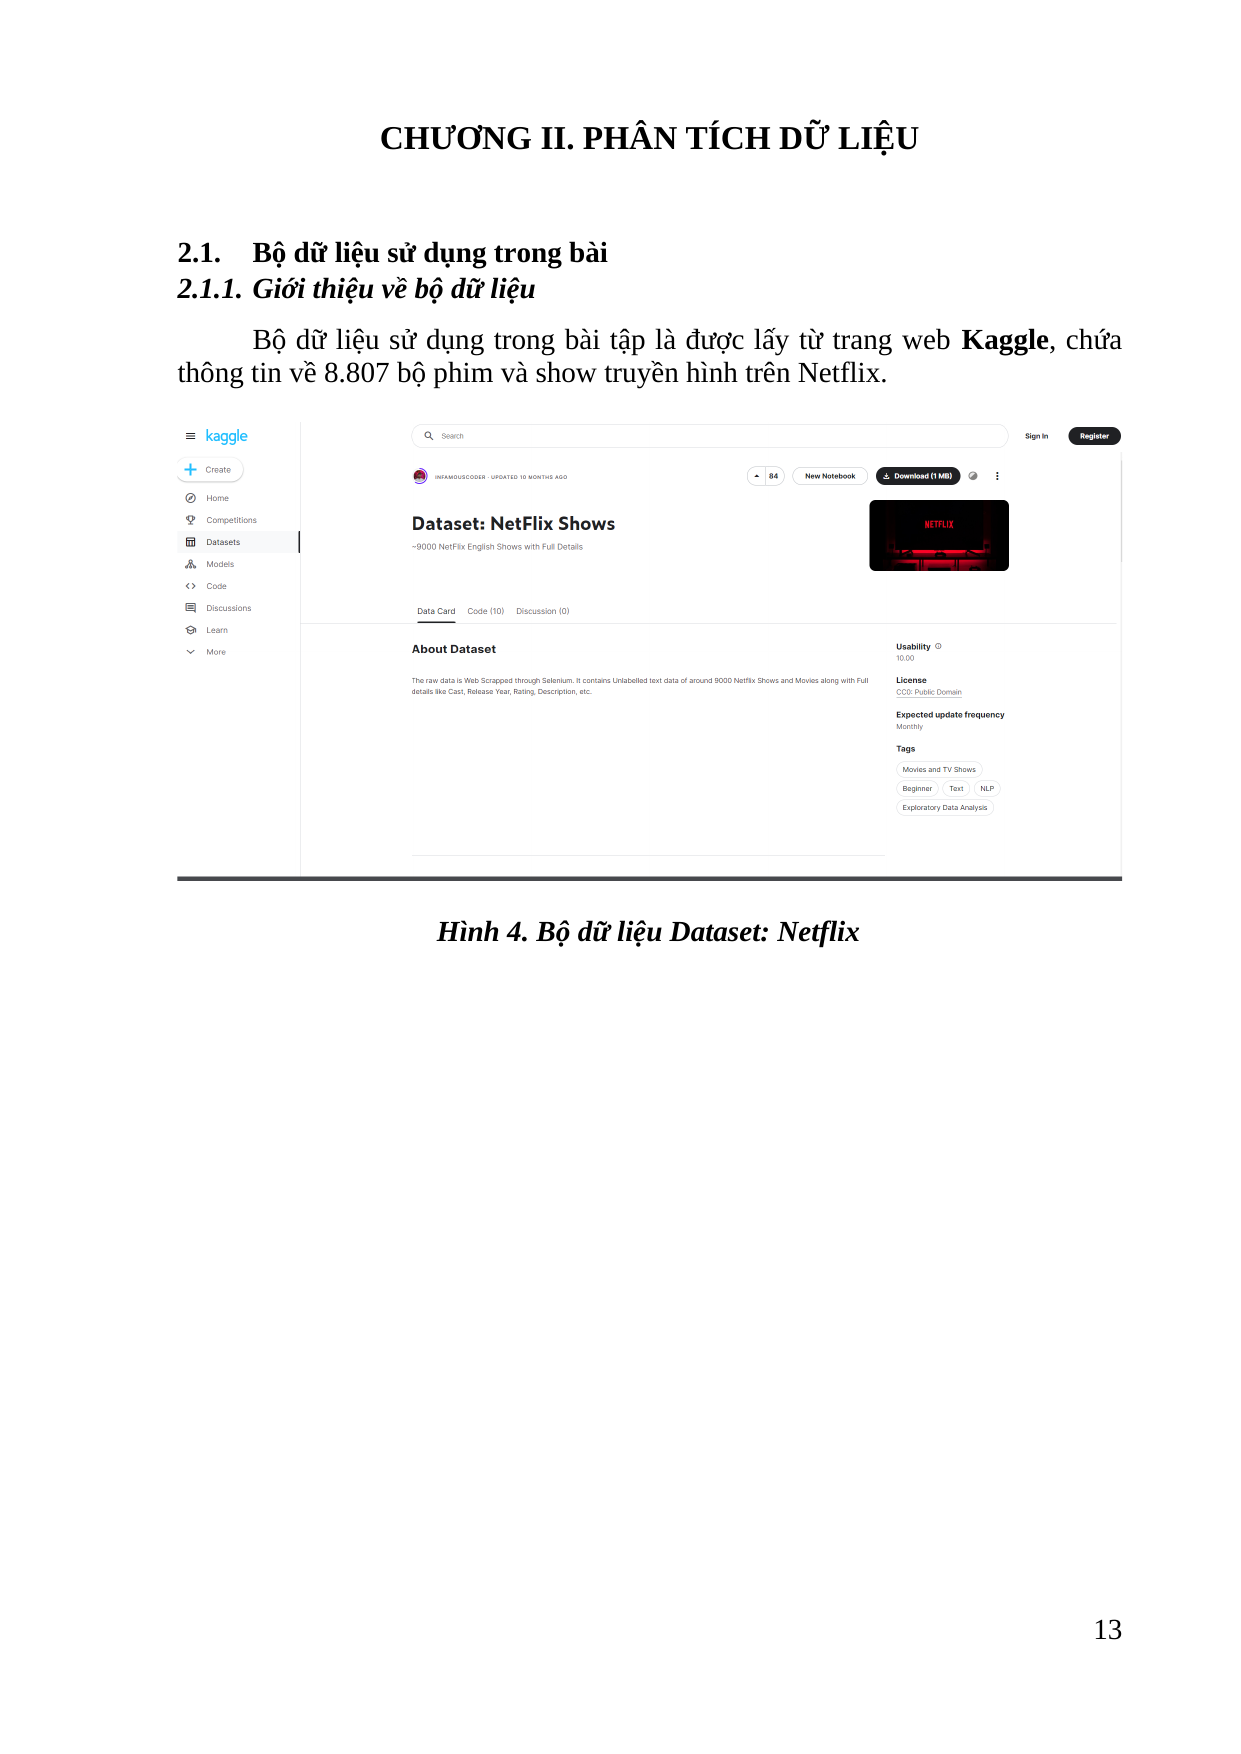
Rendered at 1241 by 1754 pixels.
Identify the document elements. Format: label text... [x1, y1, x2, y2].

subtitle Giới thiệu về bộ dữ liệu [177, 272, 1122, 305]
text Hình 4. Bộ dữ liệu Dataset: Netflix [177, 914, 1122, 947]
picture [177, 422, 1123, 881]
subtitle Bộ dữ liệu sử dụng trong bài [177, 236, 1122, 269]
subtitle CHƯƠNG II. PHÂN TÍCH DỮ LIỆU [177, 118, 1122, 156]
text Bộ dữ liệu sử dụng trong bài tập là được lấy từ trang web Kaggle, chứa thông tin về 8.807 bộ phim và show truyền hình trên Netflix. [177, 322, 1122, 389]
